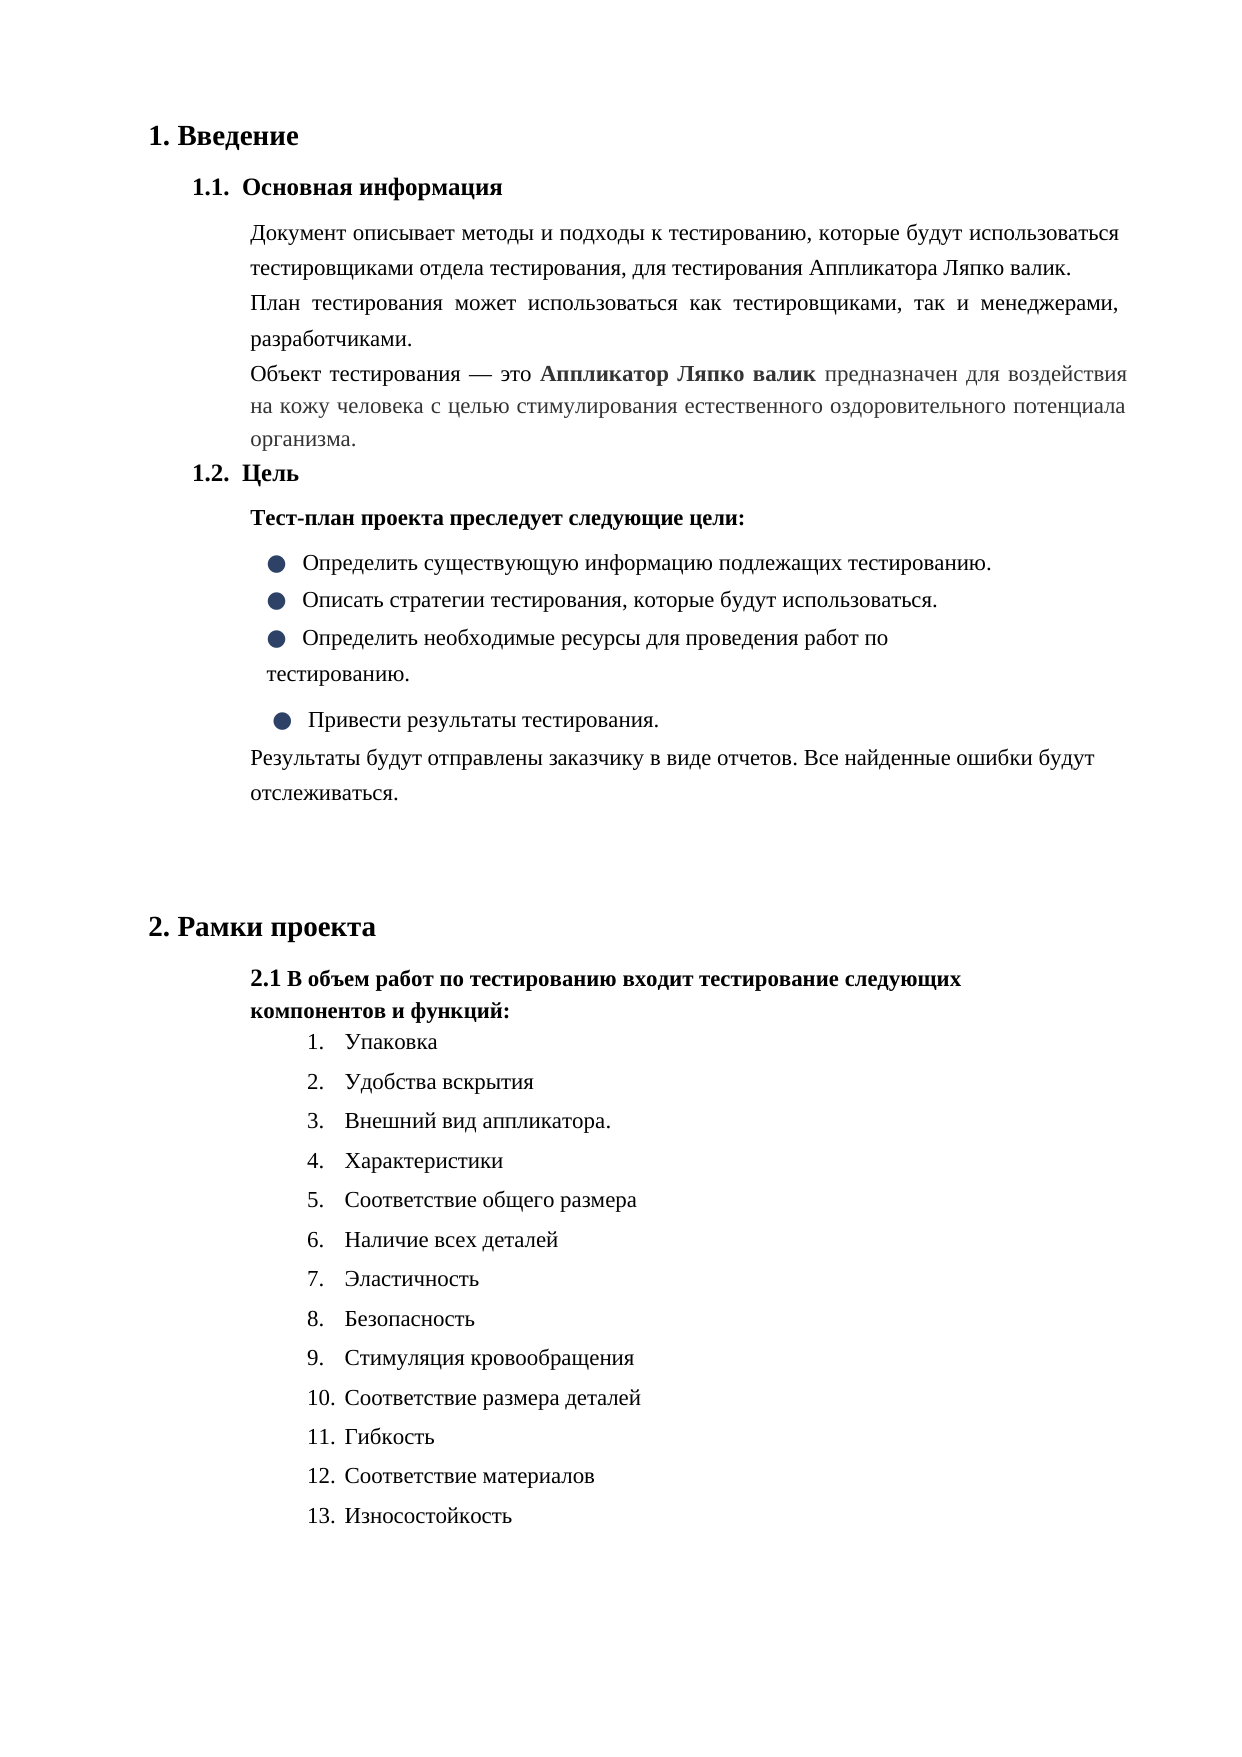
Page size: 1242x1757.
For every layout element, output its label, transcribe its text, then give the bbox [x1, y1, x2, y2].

text Документ описывает методы и подходы к тестированию, которые будут использоваться тестировщиками отдела тестирования, для тестирования Аппликатора Ляпко валик. [250, 219, 1127, 280]
text 1.1. Основная информация [192, 172, 1155, 201]
list Наличие всех деталей [307, 1226, 1153, 1252]
text Объект тестирования — это Аппликатор Ляпко валик предназначен для воздействия на кожу человека с целью стимулирования естественного оздоровительного потенциала организма. [250, 419, 1127, 452]
text Объект тестирования — это Аппликатор Ляпко валик предназначен для воздействия на кожу человека с целью стимулирования естественного оздоровительного потенциала организма. [250, 360, 1127, 393]
list Соответствие общего размера [307, 1186, 1153, 1212]
list Характеристики [307, 1147, 1153, 1173]
text ● Определить существующую информацию подлежащих тестированию. [266, 548, 1108, 576]
list Безопасность [307, 1304, 1153, 1331]
list Гибкость [307, 1423, 1153, 1449]
text 1.2. Цель [192, 458, 1155, 487]
list Износостойкость [307, 1502, 1153, 1528]
list Соответствие размера деталей [307, 1383, 1153, 1410]
list Стимуляция кровообращения [307, 1344, 1153, 1370]
text Результаты будут отправлены заказчику в виде отчетов. Все найденные ошибки будут отслеживаться. [250, 744, 1102, 806]
list Упаковка [307, 1028, 1155, 1054]
list Эластичность [307, 1265, 1153, 1291]
text План тестирования может использоваться как тестировщиками, так и менеджерами, разработчиками. [250, 289, 1127, 351]
list Соответствие материалов [307, 1462, 1153, 1489]
list Внешний вид аппликатора. [307, 1107, 1155, 1133]
text 2.1 В объем работ по тестированию входит тестирование следующих компонентов и функций: [250, 963, 998, 1023]
text ● Определить необходимые ресурсы для проведения работ по тестированию. [266, 623, 1039, 687]
text 1. Введение [148, 118, 1155, 152]
text ● Привести результаты тестирования. [266, 706, 1039, 734]
text Тест-план проекта преследует следующие цели: [250, 504, 1155, 530]
text ● Описать стратегии тестирования, которые будут использоваться. [266, 585, 1155, 613]
text 2. Рамки проекта [148, 909, 1155, 942]
list Удобства вскрытия [307, 1068, 1155, 1094]
